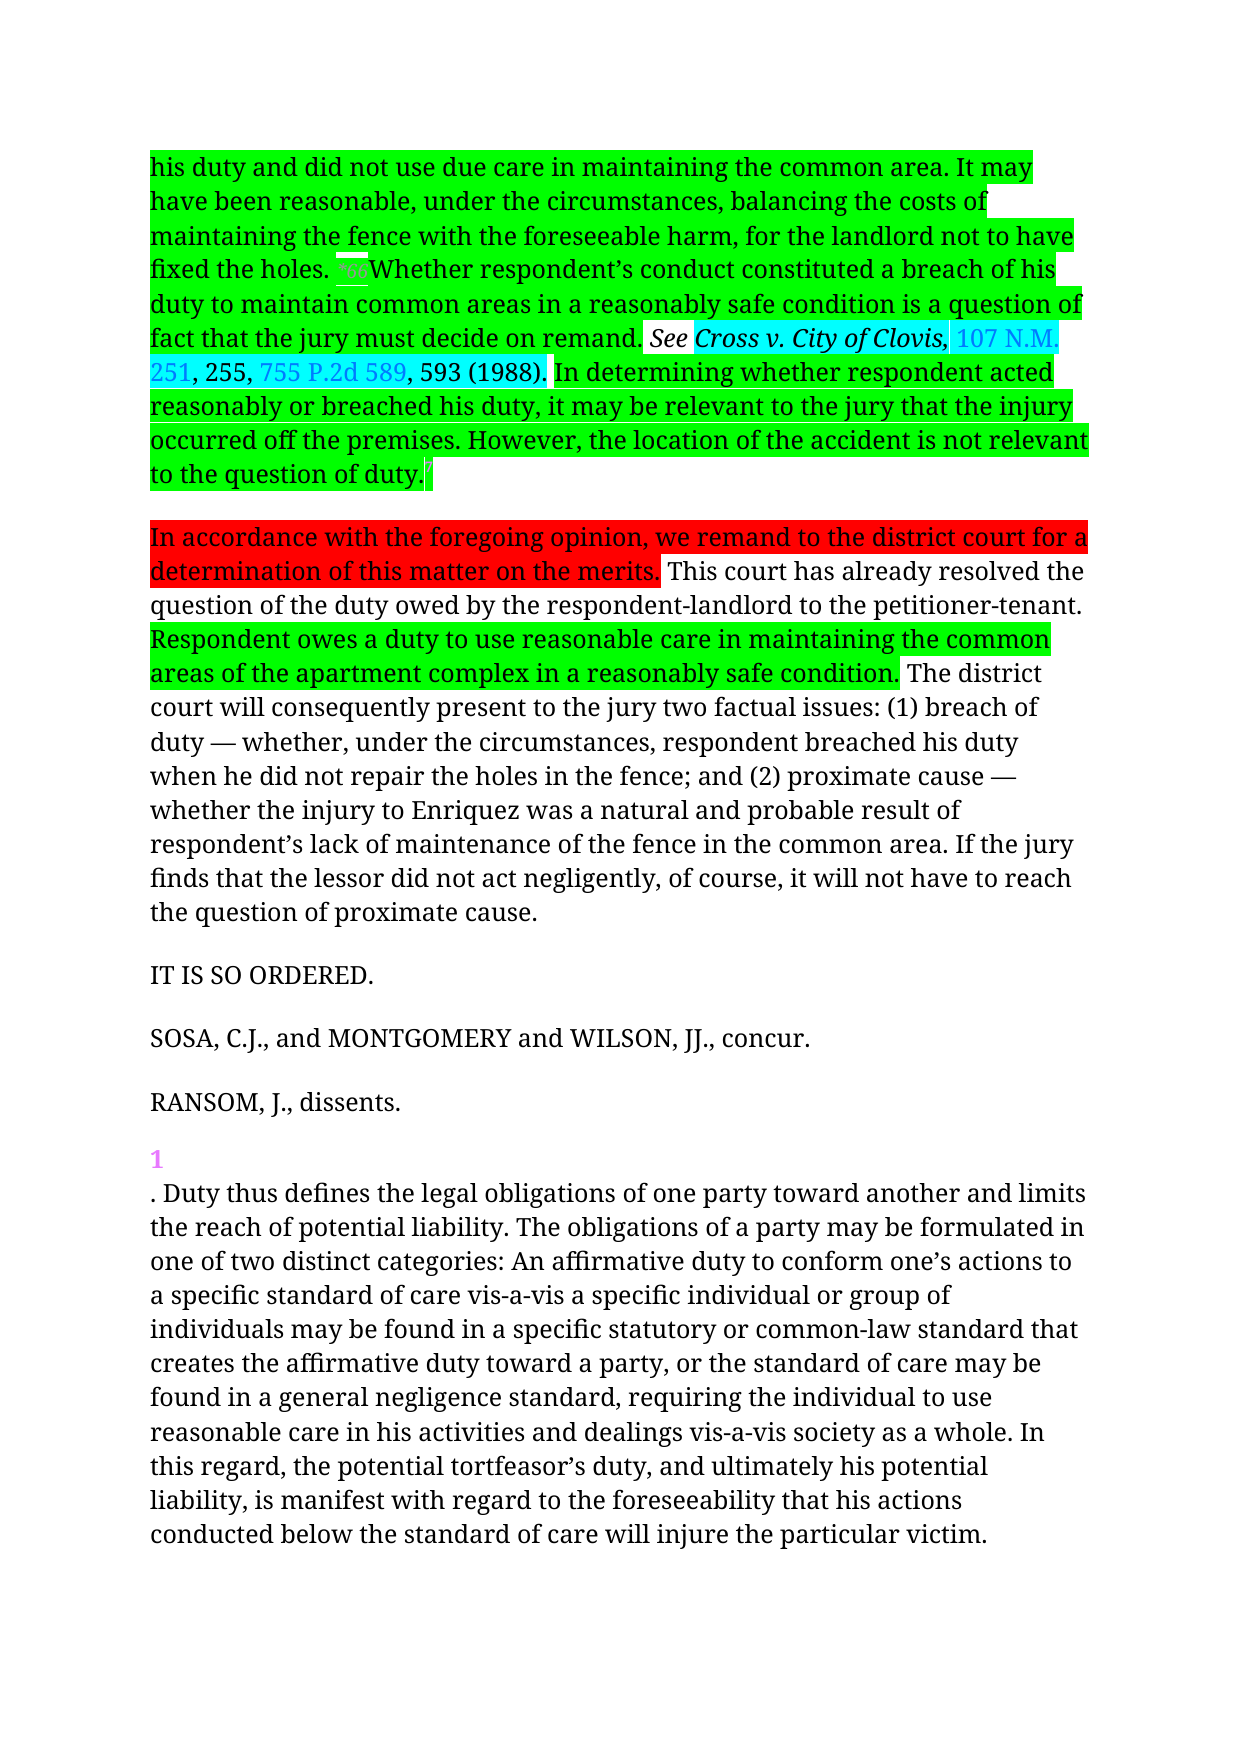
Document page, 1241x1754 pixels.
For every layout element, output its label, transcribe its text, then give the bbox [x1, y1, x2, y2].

text SOSA, C.J., and MONTGOMERY and WILSON, JJ., concur. [150, 1021, 1090, 1055]
text RANSOM, J., dissents. [150, 1084, 1090, 1118]
text In accordance with the foregoing opinion, we remand to the district court for a determination of this matter on the merits. This court has already resolved the question of the duty owed by the respondent-landlord to the petitioner-tenant. Respondent owes a duty to use reasonable care in maintaining the common areas of the apartment complex in a reasonably safe condition. The district court will consequently present to the jury two factual issues: (1) breach of duty — whether, under the circumstances, respondent breached his duty when he did not repair the holes in the fence; and (2) proximate cause — whether the injury to Enriquez was a natural and probable result of respondent’s lack of maintenance of the fence in the common area. If the jury finds that the lessor did not act negligently, of course, it will not have to reach the question of proximate cause. [150, 520, 1090, 928]
text IT IS SO ORDERED. [150, 958, 1090, 992]
text . Duty thus defines the legal obligations of one party toward another and limits the reach of potential liability. The obligations of a party may be formulated in one of two distinct categories: An affirmative duty to conform one’s actions to a specific standard of care vis-a-vis a specific individual or group of individuals may be found in a specific statutory or common-law standard that creates the affirmative duty toward a party, or the standard of care may be found in a general negligence standard, requiring the individual to use reasonable care in his activities and dealings vis-a-vis society as a whole. In this regard, the potential tortfeasor’s duty, and ultimately his potential liability, is manifest with regard to the foreseeability that his actions conducted below the standard of care will injure the particular victim. [150, 1176, 1090, 1550]
text 1 [150, 1142, 1090, 1176]
